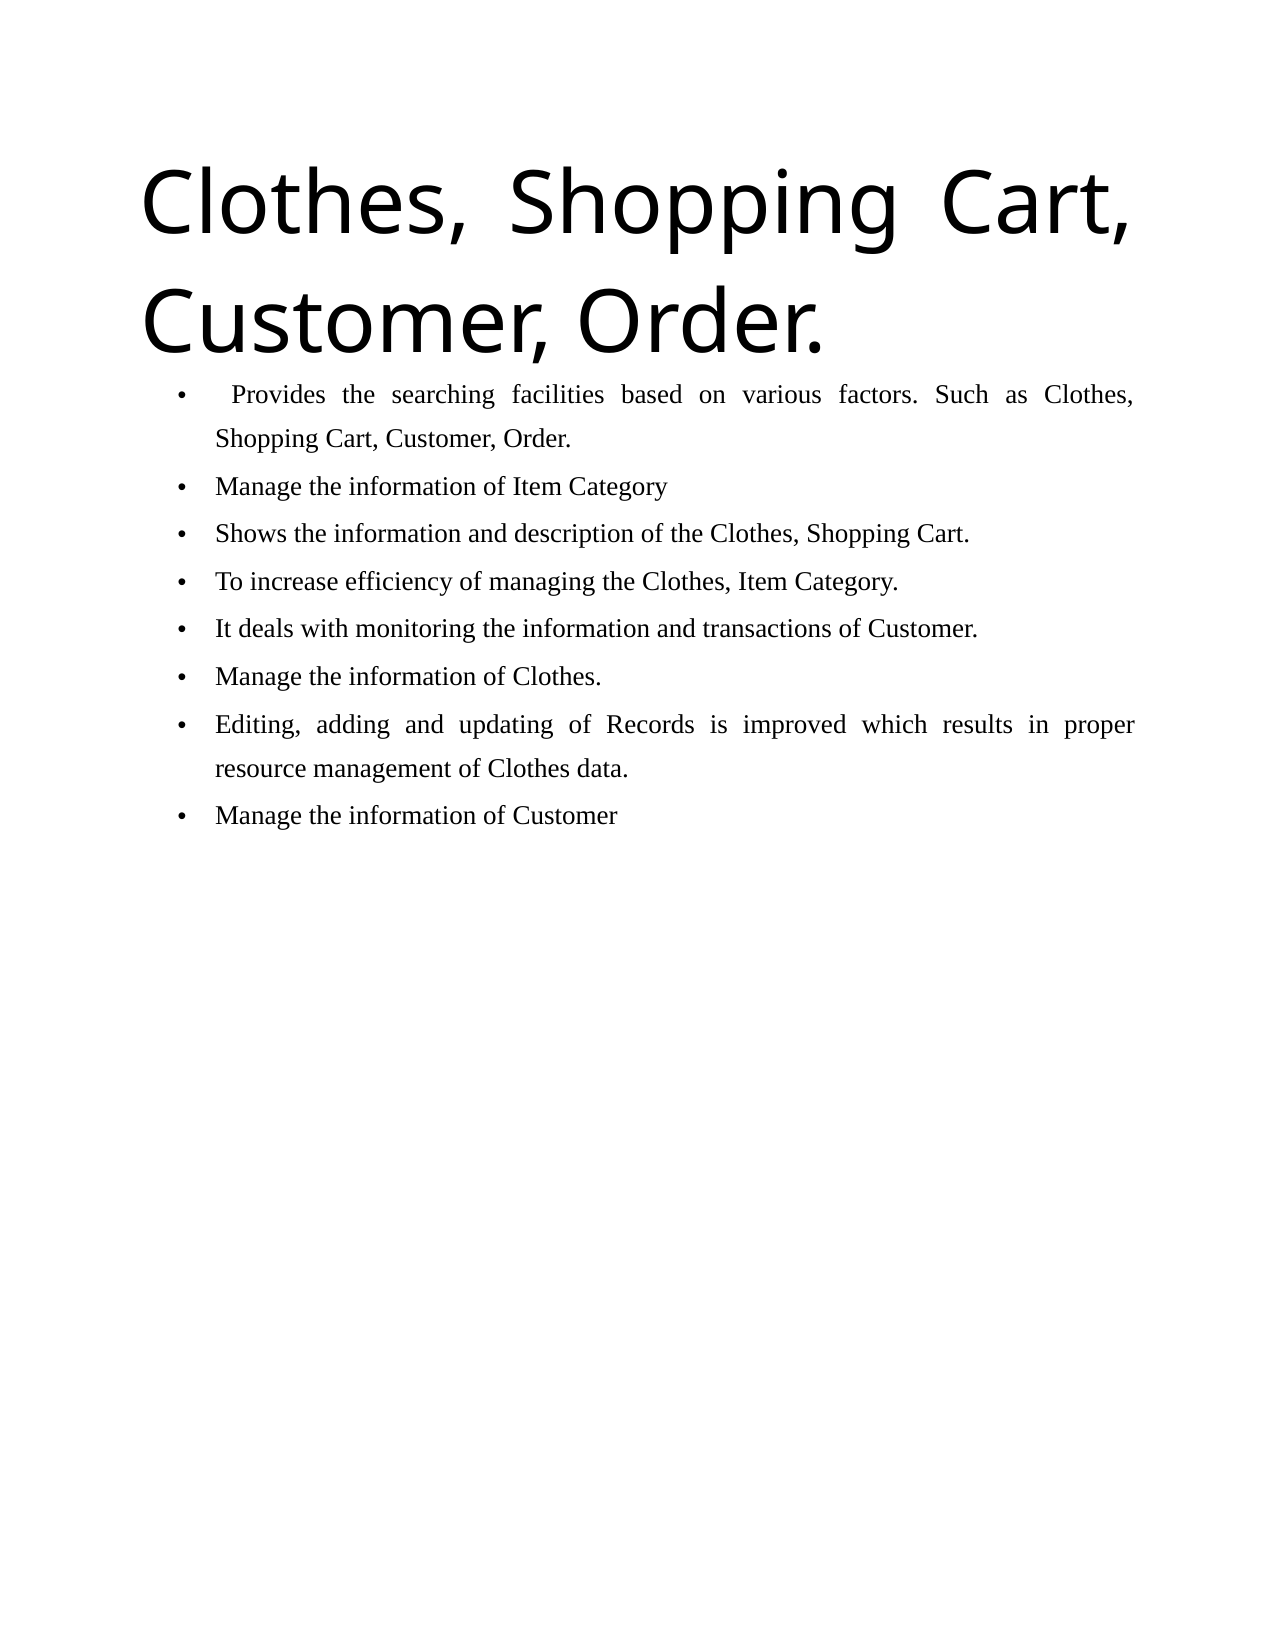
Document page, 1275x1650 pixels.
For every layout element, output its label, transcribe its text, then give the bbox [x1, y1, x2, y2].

list Manage the information of Clothes. [177, 660, 1135, 691]
list Provides the searching facilities based on various factors. Such as Clothes, Shopping Cart, Customer, Order. [177, 378, 1135, 453]
list Manage the information of Customer [177, 799, 1135, 830]
text Clothes, Shopping Cart, Customer, Order. [139, 139, 1135, 378]
list Shows the information and description of the Clothes, Shopping Cart. [177, 517, 1135, 548]
list Manage the information of Item Category [177, 470, 1135, 501]
list Editing, adding and updating of Records is improved which results in proper resource management of Clothes data. [177, 708, 1135, 783]
list To increase efficiency of managing the Clothes, Item Category. [177, 565, 1135, 596]
list It deals with monitoring the information and transactions of Customer. [177, 613, 1135, 644]
